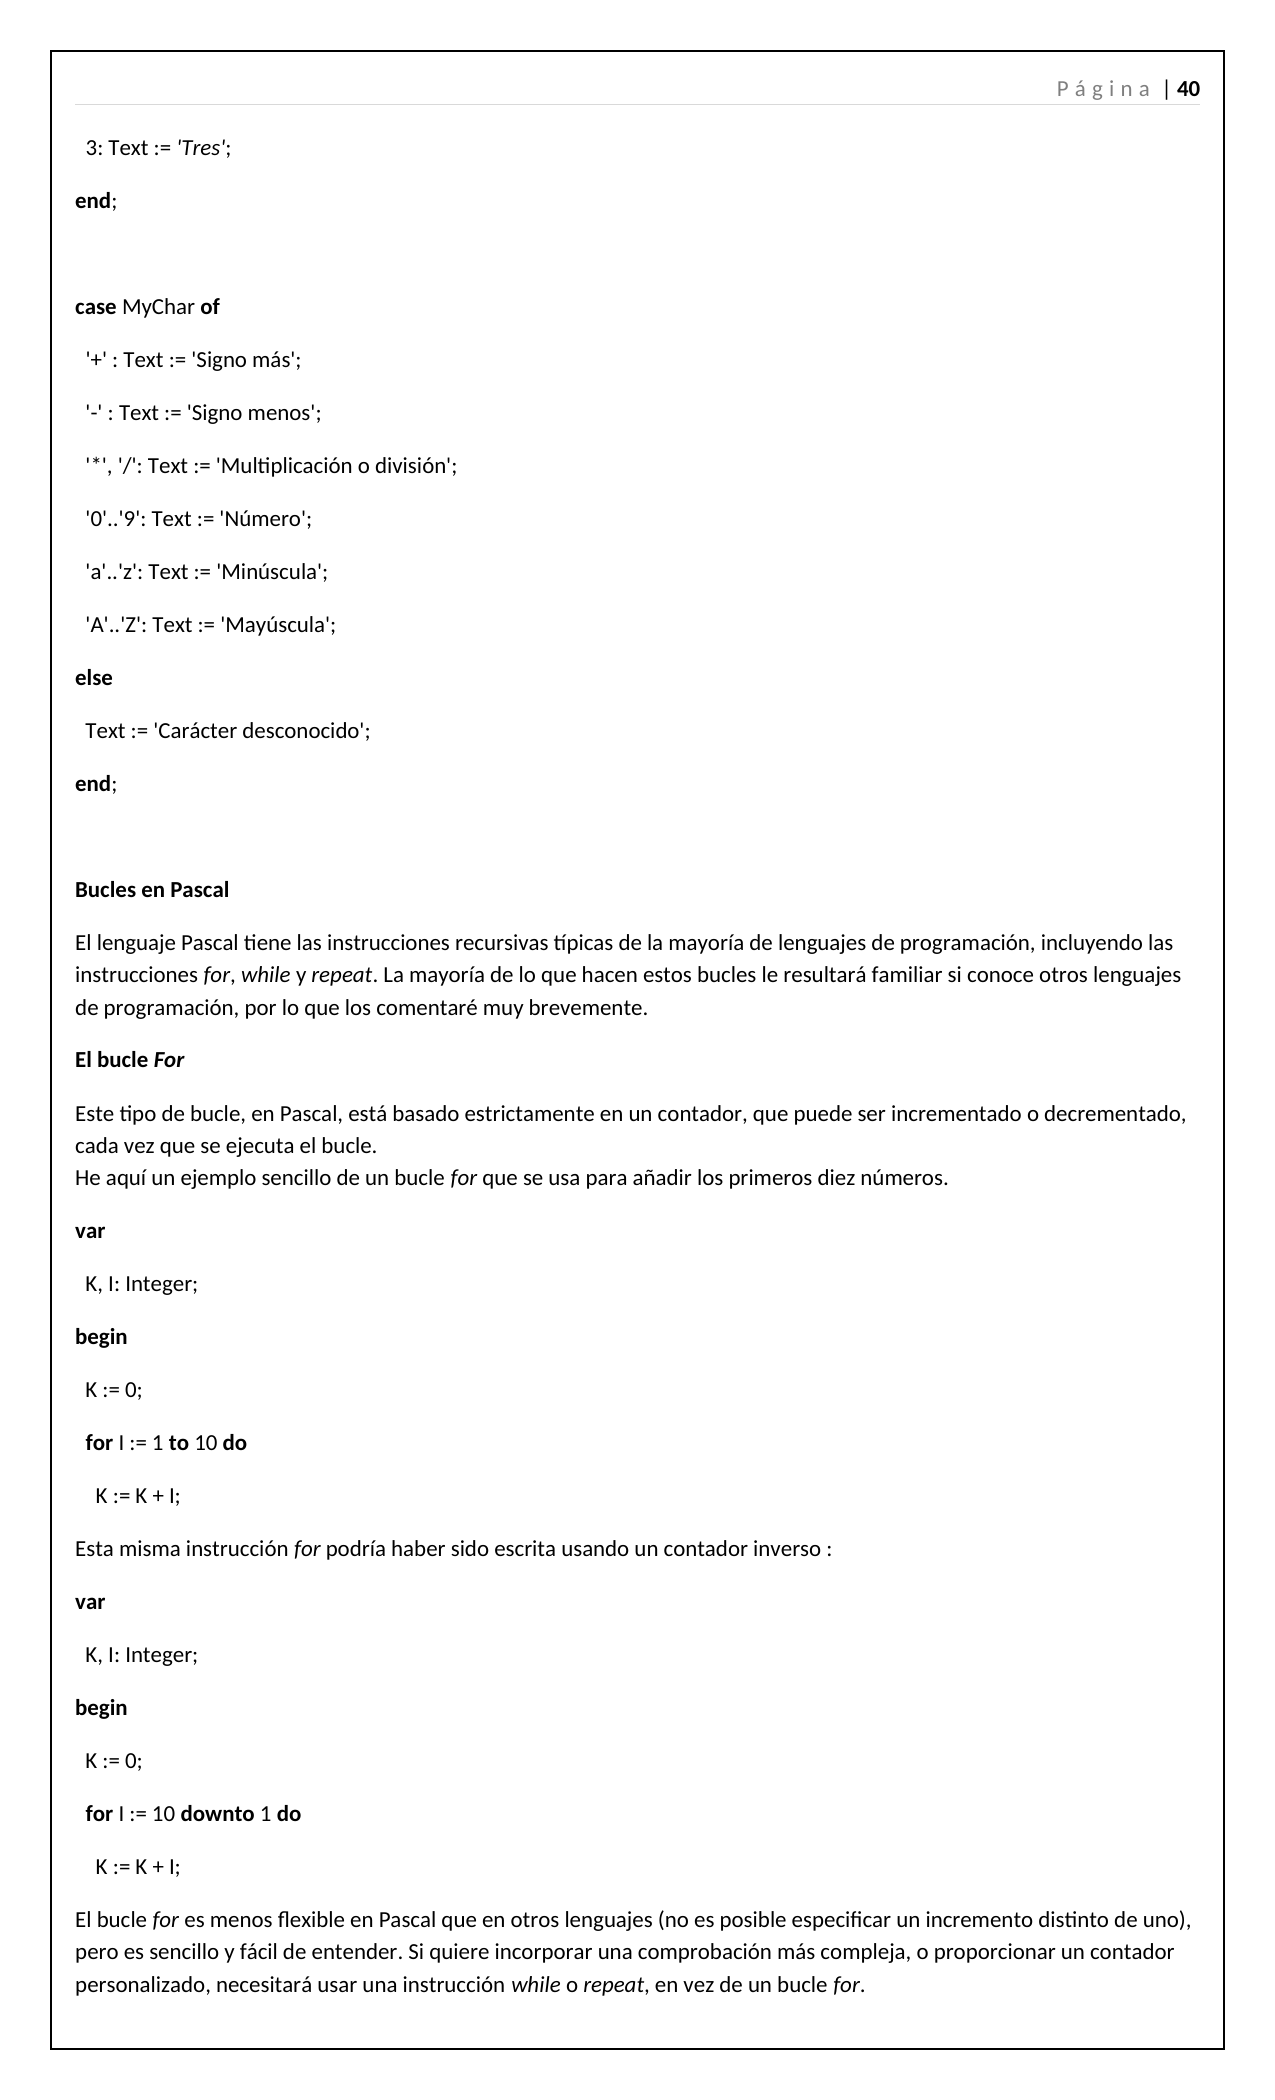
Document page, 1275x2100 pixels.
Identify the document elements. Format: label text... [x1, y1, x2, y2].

text var [75, 1587, 1200, 1615]
text 'A'..'Z': Text := 'Mayúscula'; [75, 610, 1200, 638]
text K := K + I; [75, 1481, 1200, 1509]
text K := 0; [75, 1746, 1200, 1774]
text Este tipo de bucle, en Pascal, está basado estrictamente en un contador, que puede ser incrementado o decrementado, cada vez que se ejecuta el bucle. He aquí un ejemplo sencillo de un bucle for que se usa para añadir los primeros diez números. [75, 1099, 1200, 1191]
text 3: Text := 'Tres'; [75, 133, 1200, 161]
text 'a'..'z': Text := 'Minúscula'; [75, 557, 1200, 585]
text var [75, 1216, 1200, 1244]
text K, I: Integer; [75, 1269, 1200, 1297]
text El bucle For [75, 1046, 1200, 1074]
text K := 0; [75, 1375, 1200, 1403]
text case MyChar of [75, 292, 1200, 320]
text K, I: Integer; [75, 1640, 1200, 1668]
text for I := 10 downto 1 do [75, 1799, 1200, 1827]
text for I := 1 to 10 do [75, 1428, 1200, 1456]
text Text := 'Carácter desconocido'; [75, 716, 1200, 744]
text '*', '/': Text := 'Multiplicación o división'; [75, 451, 1200, 479]
text '0'..'9': Text := 'Número'; [75, 504, 1200, 532]
text end; [75, 769, 1200, 797]
text Bucles en Pascal [75, 875, 1200, 903]
text Esta misma instrucción for podría haber sido escrita usando un contador inverso : [75, 1534, 1200, 1562]
text El bucle for es menos flexible en Pascal que en otros lenguajes (no es posible especificar un incremento distinto de uno), pero es sencillo y fácil de entender. Si quiere incorporar una comprobación más compleja, o proporcionar un contador personalizado, necesitará usar una instrucción while o repeat, en vez de un bucle for. [75, 1905, 1200, 1998]
text El lenguaje Pascal tiene las instrucciones recursivas típicas de la mayoría de lenguajes de programación, incluyendo las instrucciones for, while y repeat. La mayoría de lo que hacen estos bucles le resultará familiar si conoce otros lenguajes de programación, por lo que los comentaré muy brevemente. [75, 928, 1200, 1021]
text begin [75, 1322, 1200, 1350]
text begin [75, 1693, 1200, 1721]
text '+' : Text := 'Signo más'; [75, 345, 1200, 373]
text K := K + I; [75, 1852, 1200, 1880]
text end; [75, 186, 1200, 214]
text '-' : Text := 'Signo menos'; [75, 398, 1200, 426]
text else [75, 663, 1200, 691]
